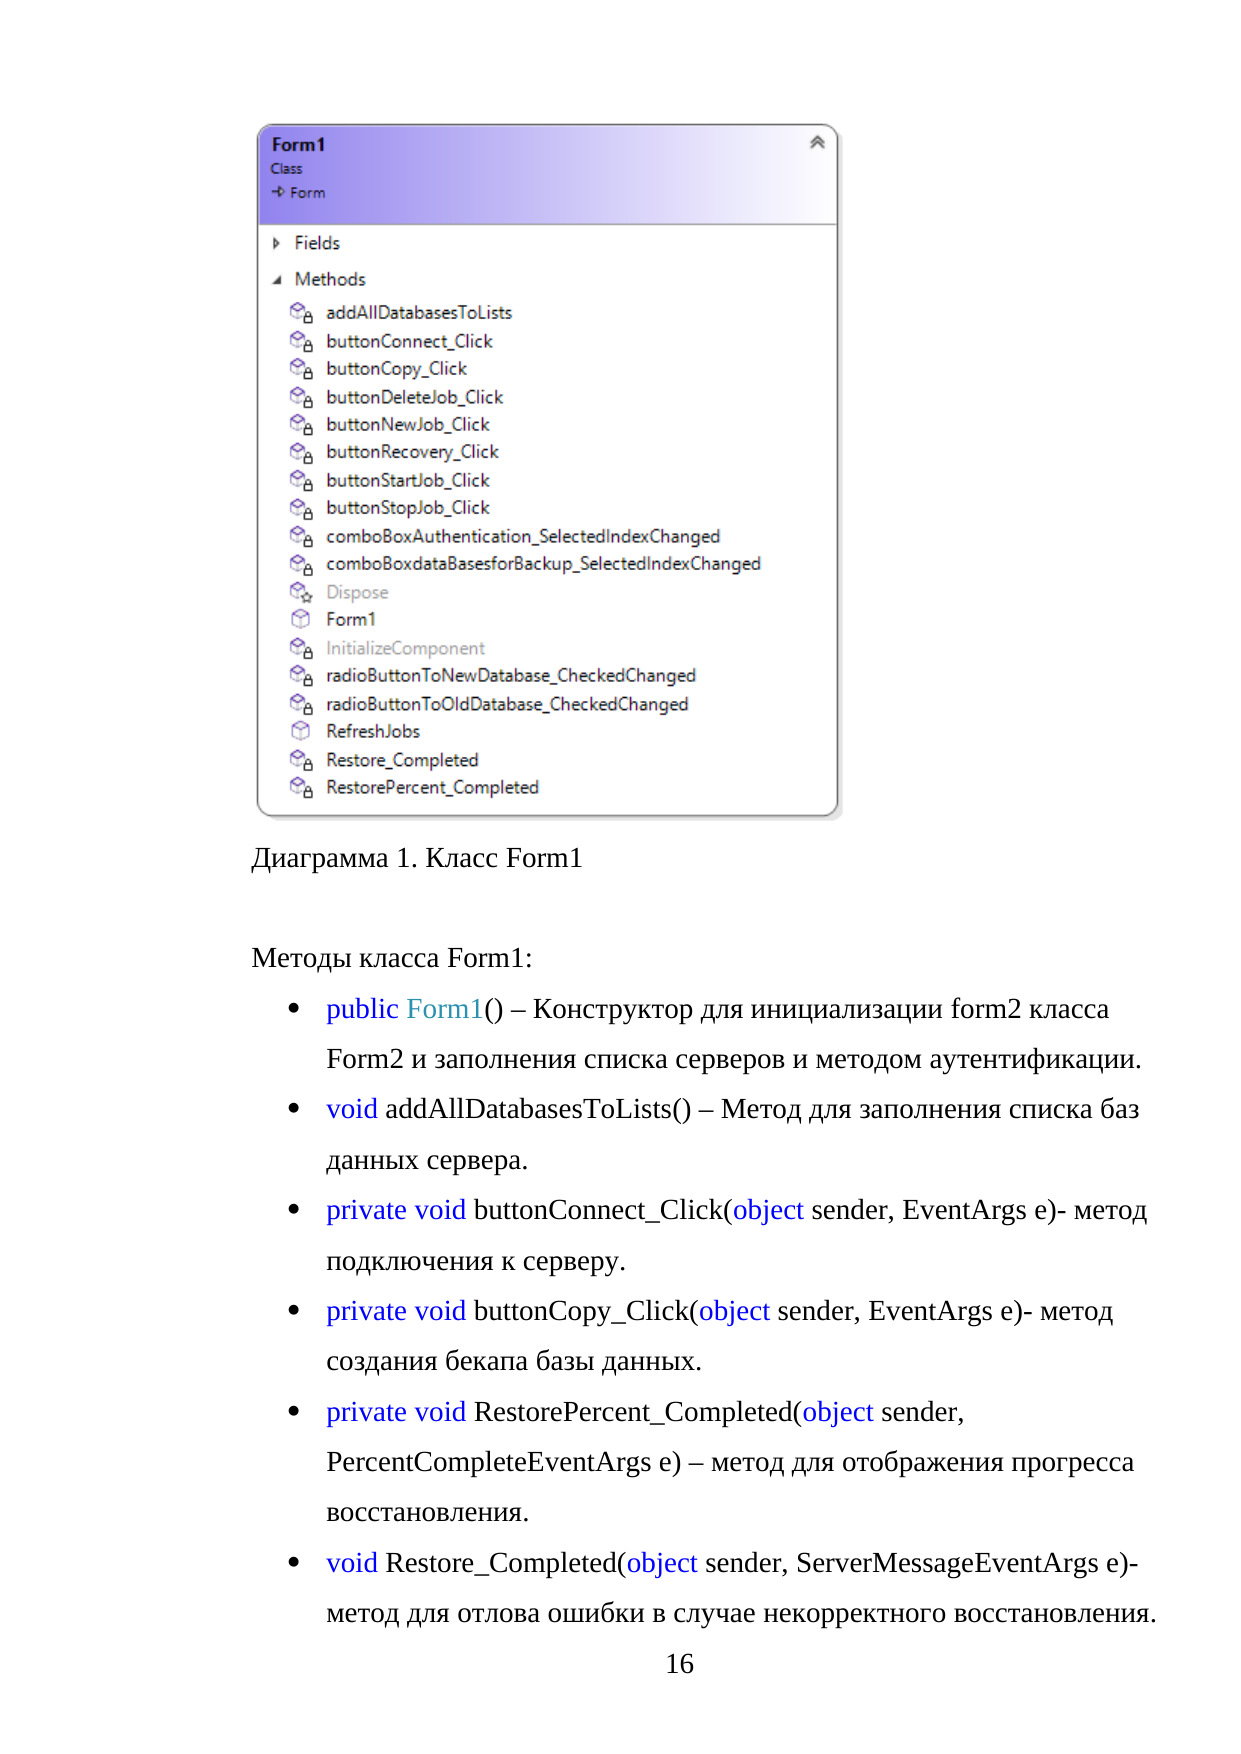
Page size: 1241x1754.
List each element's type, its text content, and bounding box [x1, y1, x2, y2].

text Диаграмма 1. Класс Form1 [177, 840, 1181, 873]
list private void buttonConnect_Click(object sender, EventArgs e)- метод подключения к серверу. [288, 1192, 1181, 1276]
list void addAllDatabasesToLists() – Метод для заполнения списка баз данных сервера. [288, 1092, 1181, 1176]
text Методы класса Form1: [177, 941, 1181, 974]
picture [251, 118, 843, 824]
list private void buttonCopy_Click(object sender, EventArgs e)- метод создания бекапа базы данных. [288, 1293, 1181, 1377]
list public Form1() – Конструктор для инициализации form2 класса Form2 и заполнения списка серверов и методом аутентификации. [288, 991, 1181, 1075]
list void Restore_Completed(object sender, ServerMessageEventArgs e)- метод для отлова ошибки в случае некорректного восстановления. [288, 1545, 1181, 1629]
list private void RestorePercent_Completed(object sender, PercentCompleteEventArgs e) – метод для отображения прогресса восстановления. [288, 1394, 1181, 1528]
